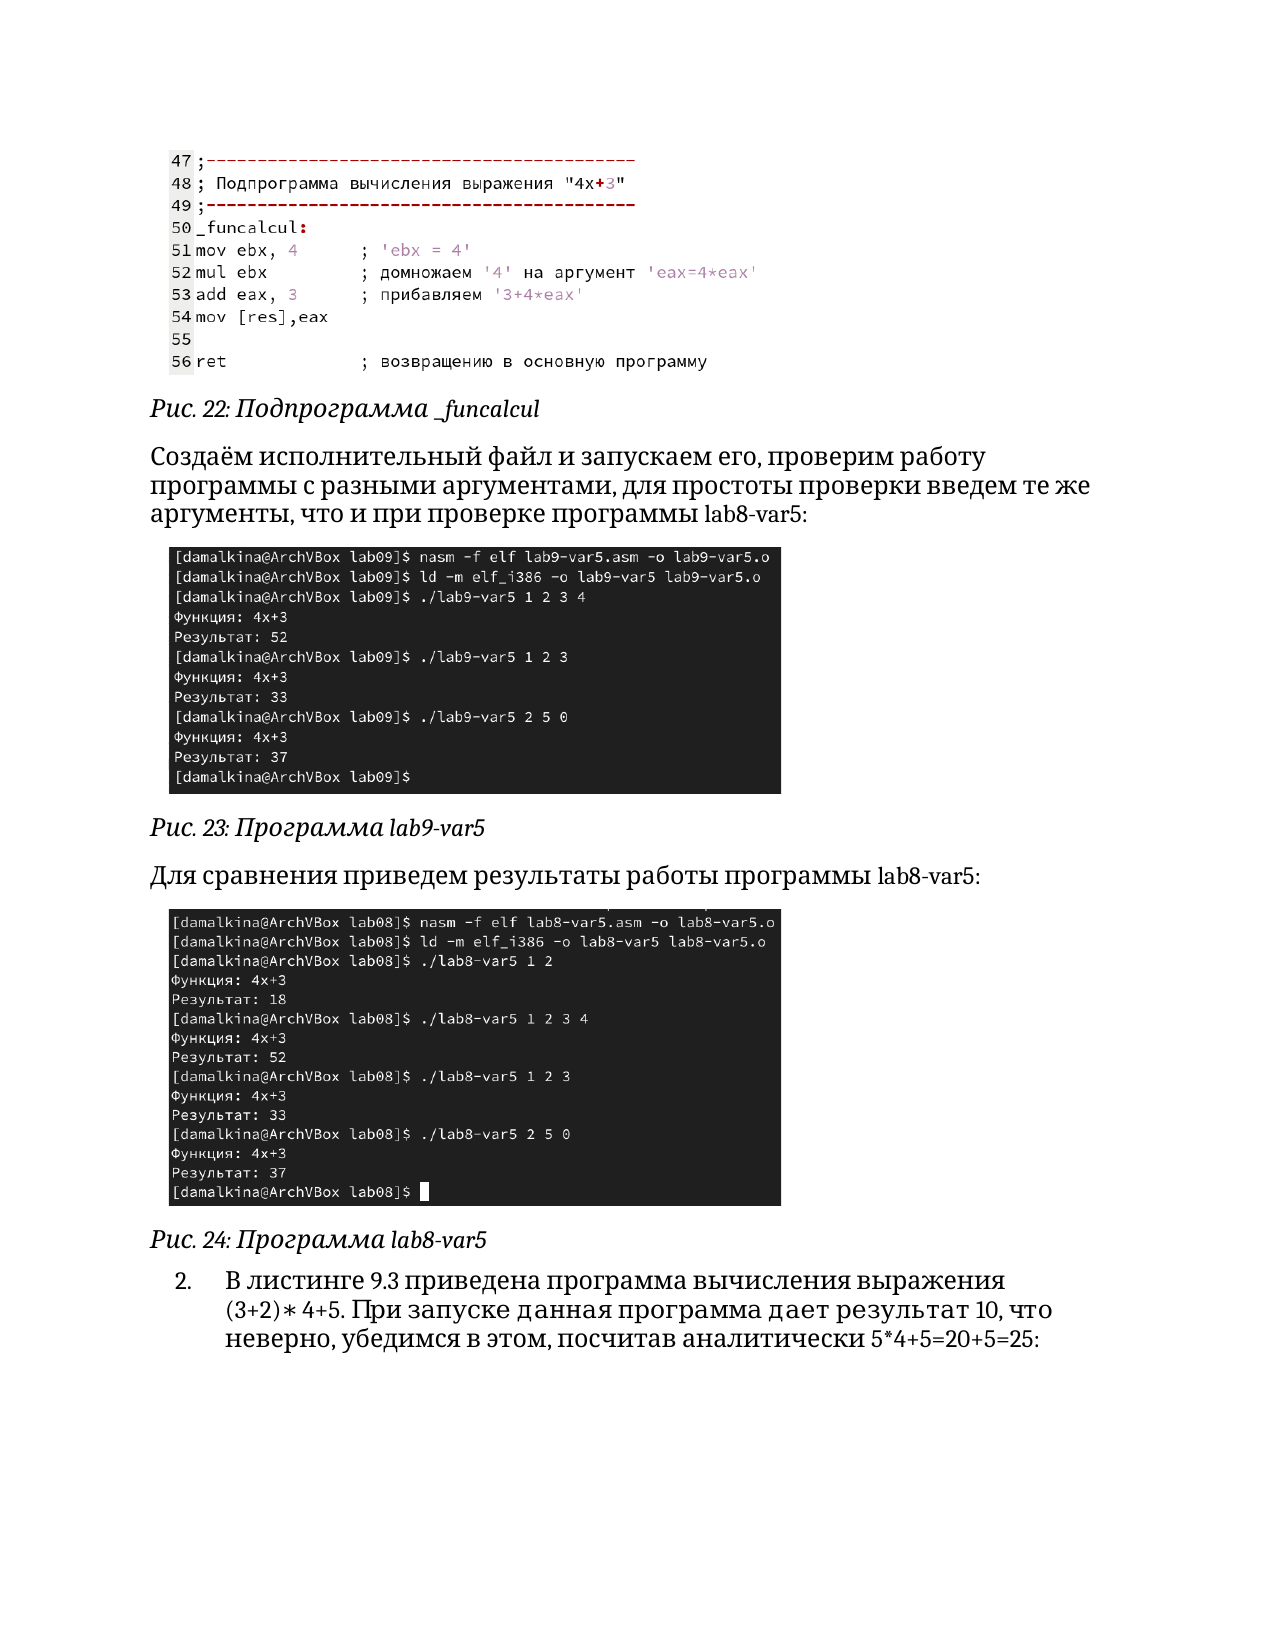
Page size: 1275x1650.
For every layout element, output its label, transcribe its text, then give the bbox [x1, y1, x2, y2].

list В листинге 9.3 приведена программа вычисления выражения (3+2)∗4+5. При запуске данная программа дает результат 10, что неверно, убедимся в этом, посчитав аналитически 5*4+5=20+5=25: [175, 1267, 1125, 1353]
text Создаём исполнительный файл и запускаем его, проверим работу программы с разными аргументами, для простоты проверки введем те же аргументы, что и при проверке программы lab8-var5: [150, 443, 1125, 529]
text Рис. 22: Подпрограмма _funcalcul [150, 395, 1125, 424]
text Для сравнения приведем результаты работы программы lab8-var5: [150, 862, 1125, 891]
text Рис. 23: Программа lab9-var5 [150, 814, 1125, 843]
text Рис. 24: Программа lab8-var5 [150, 1226, 1125, 1255]
picture [168, 150, 782, 375]
picture [168, 909, 782, 1206]
picture [168, 547, 782, 794]
